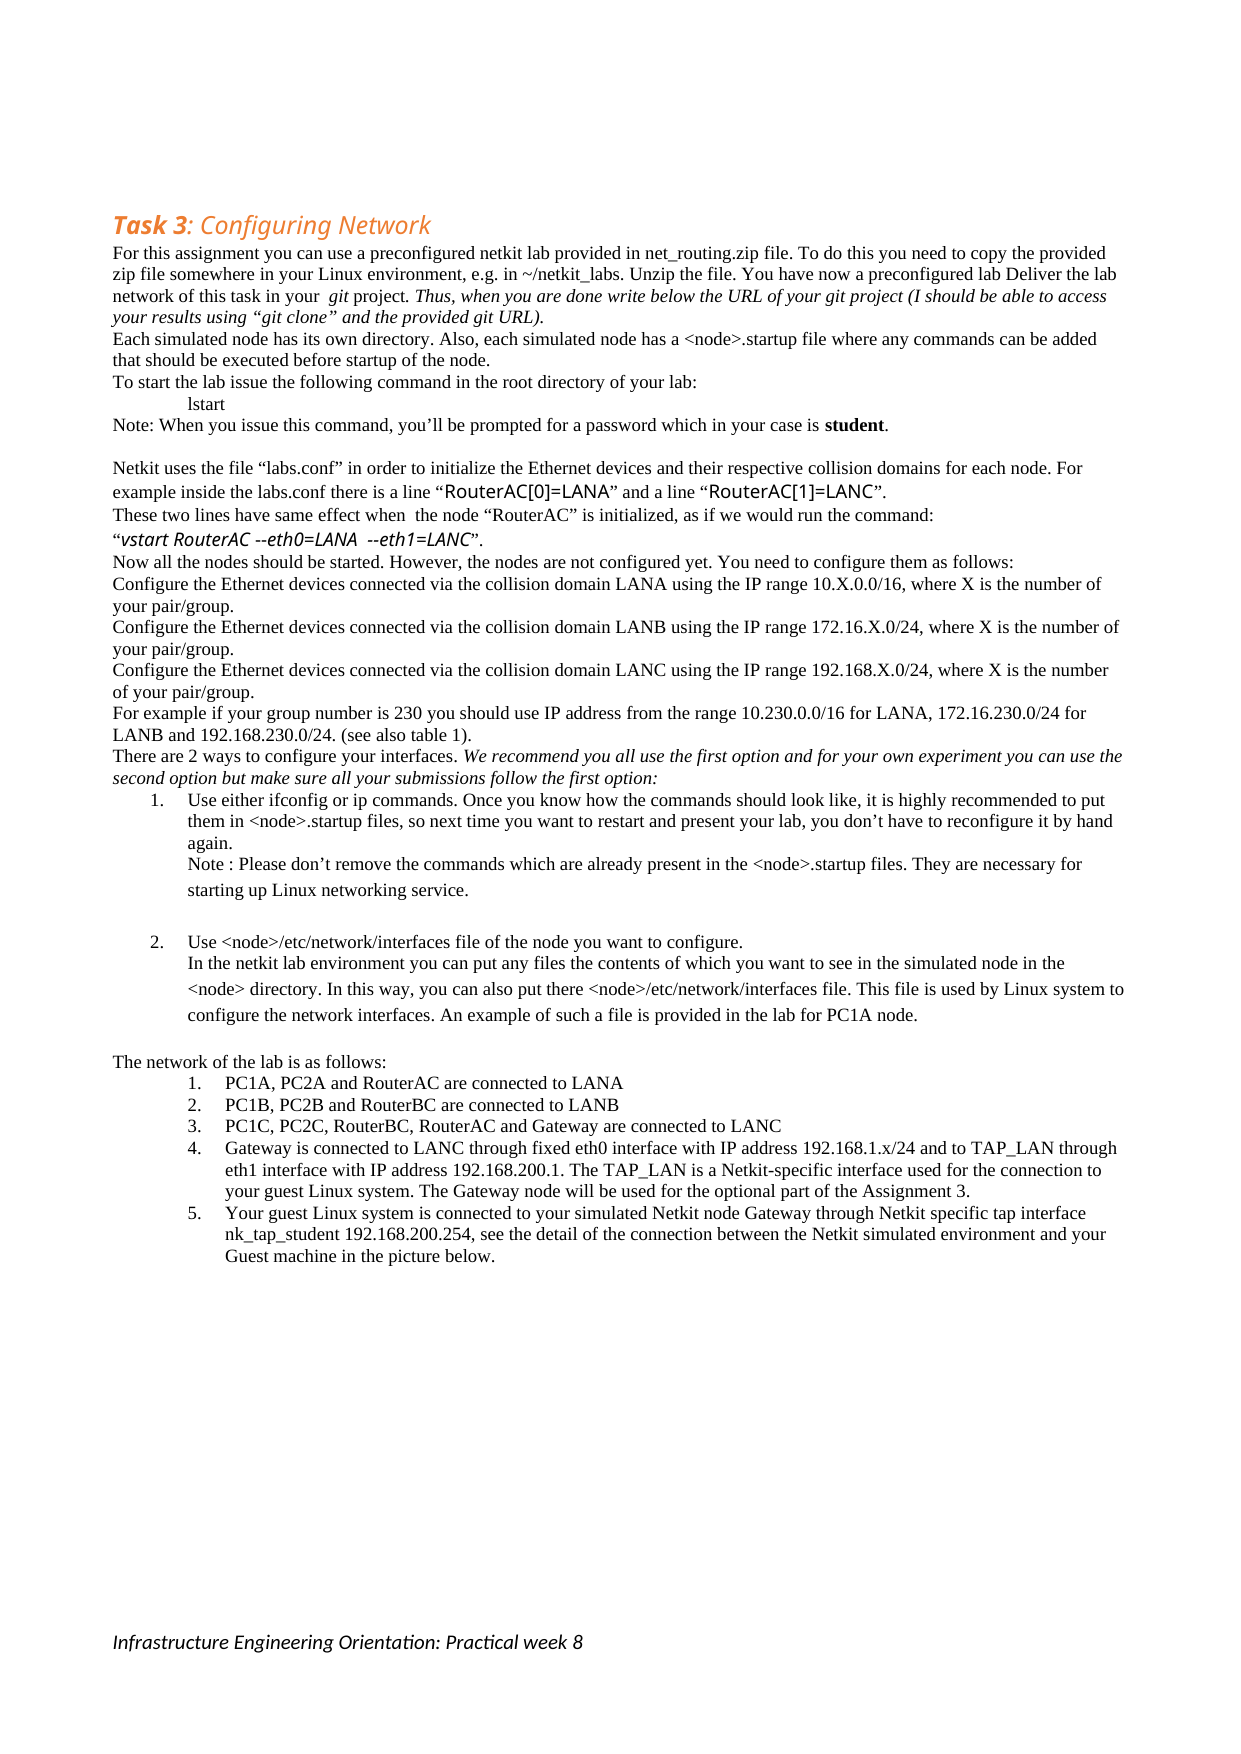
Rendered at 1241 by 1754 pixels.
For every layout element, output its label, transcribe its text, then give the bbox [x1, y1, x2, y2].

text Task 3: Configuring Network [112, 207, 1128, 242]
list Gateway is connected to LANC through fixed eth0 interface with IP address 192.168.1.x/24 and to TAP_LAN through eth1 interface with IP address 192.168.200.1. The TAP_LAN is a Netkit-specific interface used for the connection to your guest Linux system. The Gateway node will be used for the optional part of the Assignment 3. [187, 1137, 1128, 1202]
list Your guest Linux system is connected to your simulated Netkit node Gateway through Netkit specific tap interface nk_tap_student 192.168.200.254, see the detail of the connection between the Netkit simulated environment and your Guest machine in the picture below. [187, 1202, 1128, 1266]
list Note : Please don’t remove the commands which are already present in the <node>.startup files. They are necessary for starting up Linux networking service. [187, 853, 1128, 901]
text Configure the Ethernet devices connected via the collision domain LANC using the IP range 192.168.X.0/24, where X is the number of your pair/group. [112, 659, 1128, 702]
list In the netkit lab environment you can put any files the contents of which you want to see in the simulated node in the <node> directory. In this way, you can also put there <node>/etc/network/interfaces file. This file is used by Linux system to configure the network interfaces. An example of such a file is provided in the lab for PC1A node. [187, 952, 1128, 1026]
text Now all the nodes should be started. However, the nodes are not configured yet. You need to configure them as follows: Configure the Ethernet devices connected via the collision domain LANA using the IP range 10.X.0.0/16, where X is the number of your pair/group. [112, 551, 1128, 616]
list PC1A, PC2A and RouterAC are connected to LANA [187, 1072, 1128, 1094]
list PC1C, PC2C, RouterBC, RouterAC and Gateway are connected to LANC [187, 1115, 1128, 1137]
text The network of the lab is as follows: [112, 1051, 1128, 1072]
text To start the lab issue the following command in the root directory of your lab: [112, 371, 1128, 392]
text Note: When you issue this command, you’ll be prompted for a password which in your case is student. Netkit uses the file “labs.conf” in order to initialize the Ethernet devices and their respective collision domains for each node. For example inside the labs.conf there is a line “RouterAC[0]=LANA” and a line “RouterAC[1]=LANC”. These two lines have same effect when the node “RouterAC” is initialized, as if we would run the command: “vstart RouterAC --eth0=LANA --eth1=LANC”. [112, 414, 1128, 551]
text Configure the Ethernet devices connected via the collision domain LANB using the IP range 172.16.X.0/24, where X is the number of your pair/group. [112, 616, 1128, 659]
text Each simulated node has its own directory. Also, each simulated node has a <node>.startup file where any commands can be added that should be executed before startup of the node. [112, 328, 1128, 371]
list PC1B, PC2B and RouterBC are connected to LANB [187, 1094, 1128, 1115]
list Use <node>/etc/network/interfaces file of the node you want to configure. [150, 931, 1128, 952]
list Use either ifconfig or ip commands. Once you know how the commands should look like, it is highly recommended to put them in <node>.startup files, so next time you want to restart and present your lab, you don’t have to reconfigure it by hand again. [150, 788, 1128, 853]
text There are 2 ways to configure your interfaces. We recommend you all use the first option and for your own experiment you can use the second option but make sure all your submissions follow the first option: [112, 745, 1128, 788]
text lstart [112, 392, 1128, 414]
text For example if your group number is 230 you should use IP address from the range 10.230.0.0/16 for LANA, 172.16.230.0/24 for LANB and 192.168.230.0/24. (see also table 1). [112, 702, 1128, 745]
text For this assignment you can use a preconfigured netkit lab provided in net_routing.zip file. To do this you need to copy the provided zip file somewhere in your Linux environment, e.g. in ~/netkit_labs. Unzip the file. You have now a preconfigured lab Deliver the lab network of this task in your git project. Thus, when you are done write below the URL of your git project (I should be able to access your results using “git clone” and the provided git URL). [112, 242, 1128, 328]
